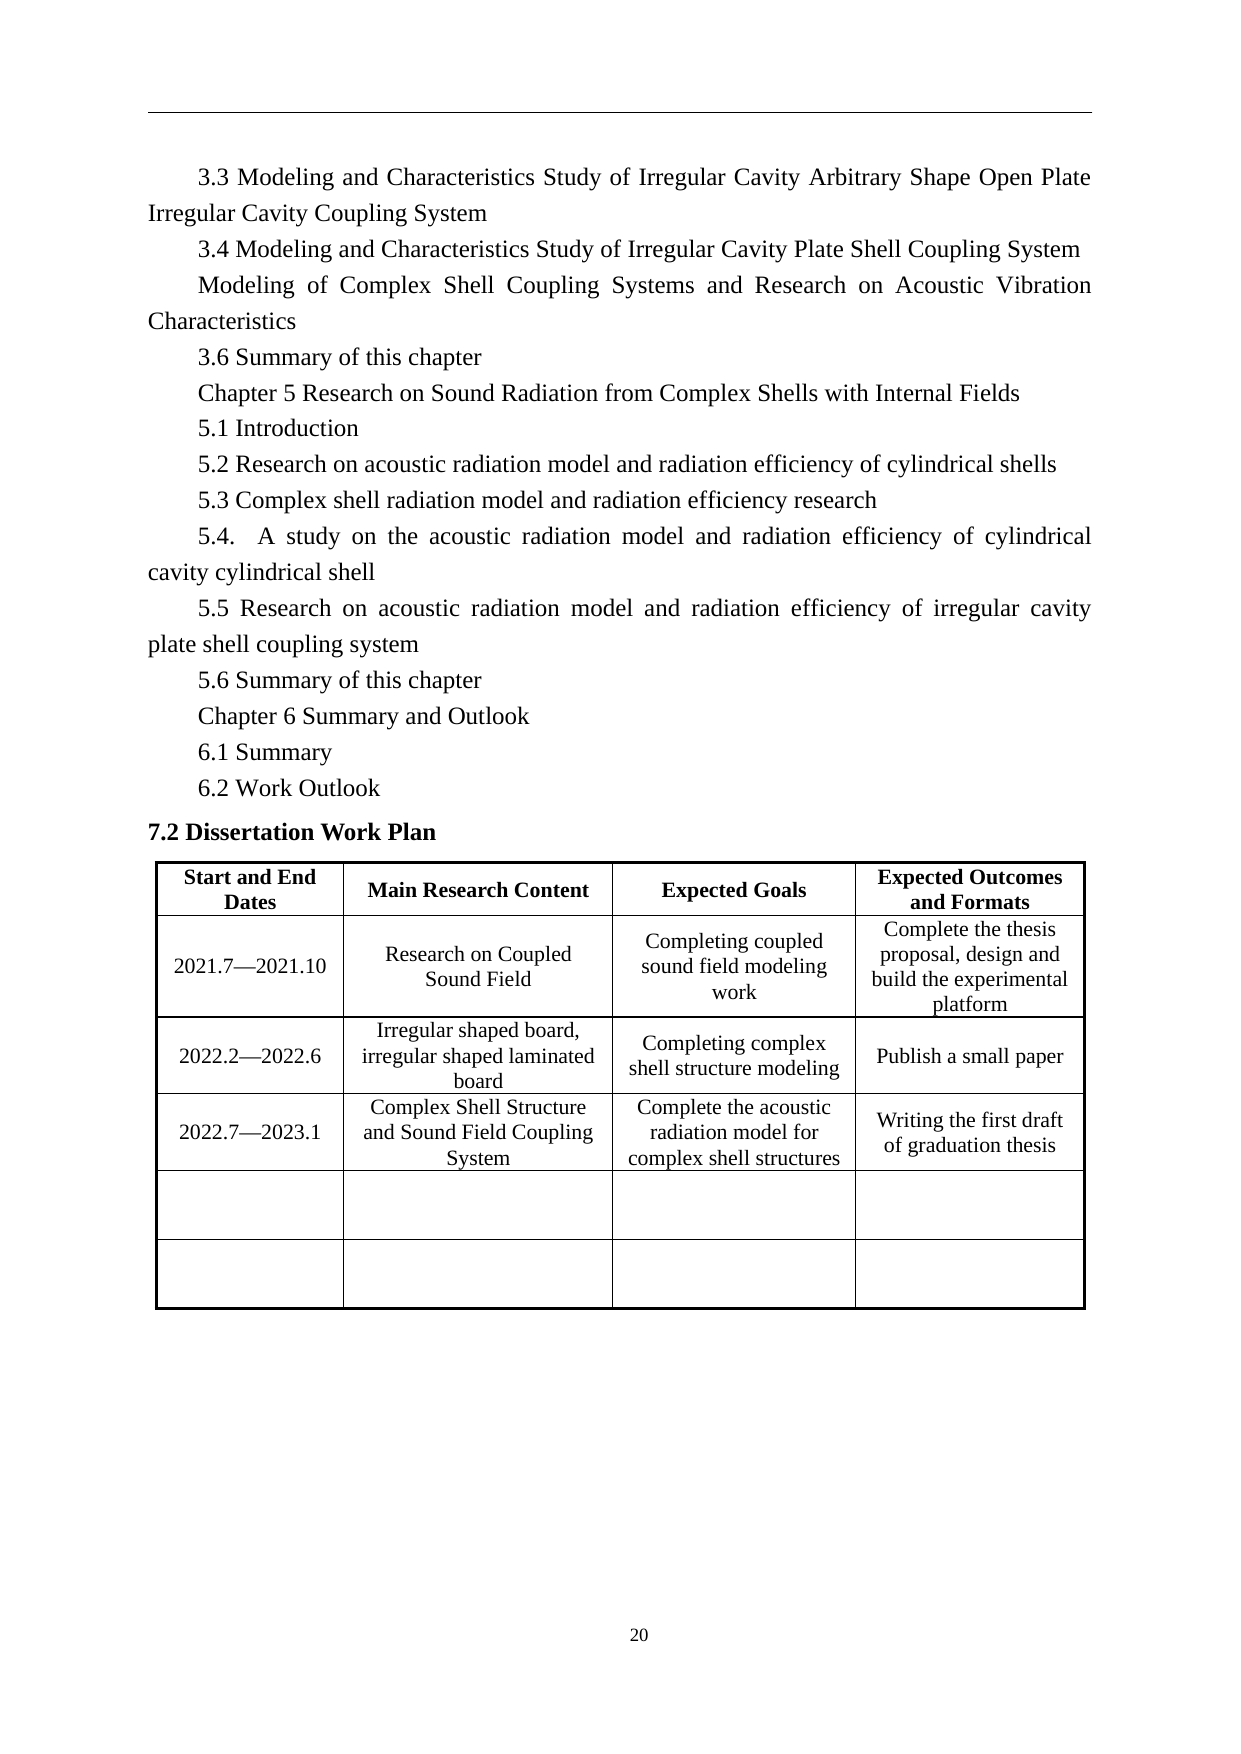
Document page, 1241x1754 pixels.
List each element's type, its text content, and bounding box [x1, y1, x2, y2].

table_cell 2021.7—2021.10 [158, 916, 343, 1016]
table_cell Complete the thesis proposal, design and build the experimental platform [856, 916, 1083, 1016]
table_cell [158, 1171, 343, 1238]
text 3.4 Modeling and Characteristics Study of Irregular Cavity Plate Shell Coupling System [148, 234, 1092, 263]
text 5.1 Introduction [148, 413, 1092, 442]
table_cell Irregular shaped board, irregular shaped laminated board [344, 1018, 612, 1093]
text 5.3 Complex shell radiation model and radiation efficiency research [148, 485, 1092, 514]
table_cell [613, 1240, 855, 1307]
text 5.2 Research on acoustic radiation model and radiation efficiency of cylindrical shells [148, 449, 1092, 478]
text 6.2 Work Outlook [148, 773, 1092, 802]
table_cell Completing coupled sound field modeling work [613, 916, 855, 1016]
table_header Start and End Dates [158, 864, 343, 914]
table_cell 2022.7—2023.1 [158, 1094, 343, 1170]
table_header Expected Outcomes and Formats [856, 864, 1083, 914]
table_cell 2022.2—2022.6 [158, 1018, 343, 1093]
table_cell [344, 1240, 612, 1307]
table_cell [856, 1240, 1083, 1307]
text 3.6 Summary of this chapter [148, 342, 1092, 370]
table_cell [856, 1171, 1083, 1238]
table_cell Writing the first draft of graduation thesis [856, 1094, 1083, 1170]
text 6.1 Summary [148, 737, 1092, 766]
table_header Main Research Content [344, 864, 612, 914]
table_cell [158, 1240, 343, 1307]
text 5.4. A study on the acoustic radiation model and radiation efficiency of cylindrical cavity cylindrical shell [148, 521, 1092, 586]
text Modeling of Complex Shell Coupling Systems and Research on Acoustic Vibration Characteristics [148, 270, 1092, 334]
text Chapter 6 Summary and Outlook [148, 701, 1092, 730]
table_cell Completing complex shell structure modeling [613, 1018, 855, 1093]
table_header Expected Goals [613, 864, 855, 914]
text Chapter 5 Research on Sound Radiation from Complex Shells with Internal Fields [148, 378, 1092, 406]
subtitle 7.2 Dissertation Work Plan [148, 817, 1092, 846]
table_cell [613, 1171, 855, 1238]
table_cell Publish a small paper [856, 1018, 1083, 1093]
table_cell Research on Coupled Sound Field [344, 916, 612, 1016]
table_cell Complete the acoustic radiation model for complex shell structures [613, 1094, 855, 1170]
text 5.5 Research on acoustic radiation model and radiation efficiency of irregular cavity plate shell coupling system [148, 593, 1092, 658]
table_cell [344, 1171, 612, 1238]
text 5.6 Summary of this chapter [148, 665, 1092, 694]
text 3.3 Modeling and Characteristics Study of Irregular Cavity Arbitrary Shape Open Plate Irregular Cavity Coupling System [148, 162, 1092, 227]
table_cell Complex Shell Structure and Sound Field Coupling System [344, 1094, 612, 1170]
